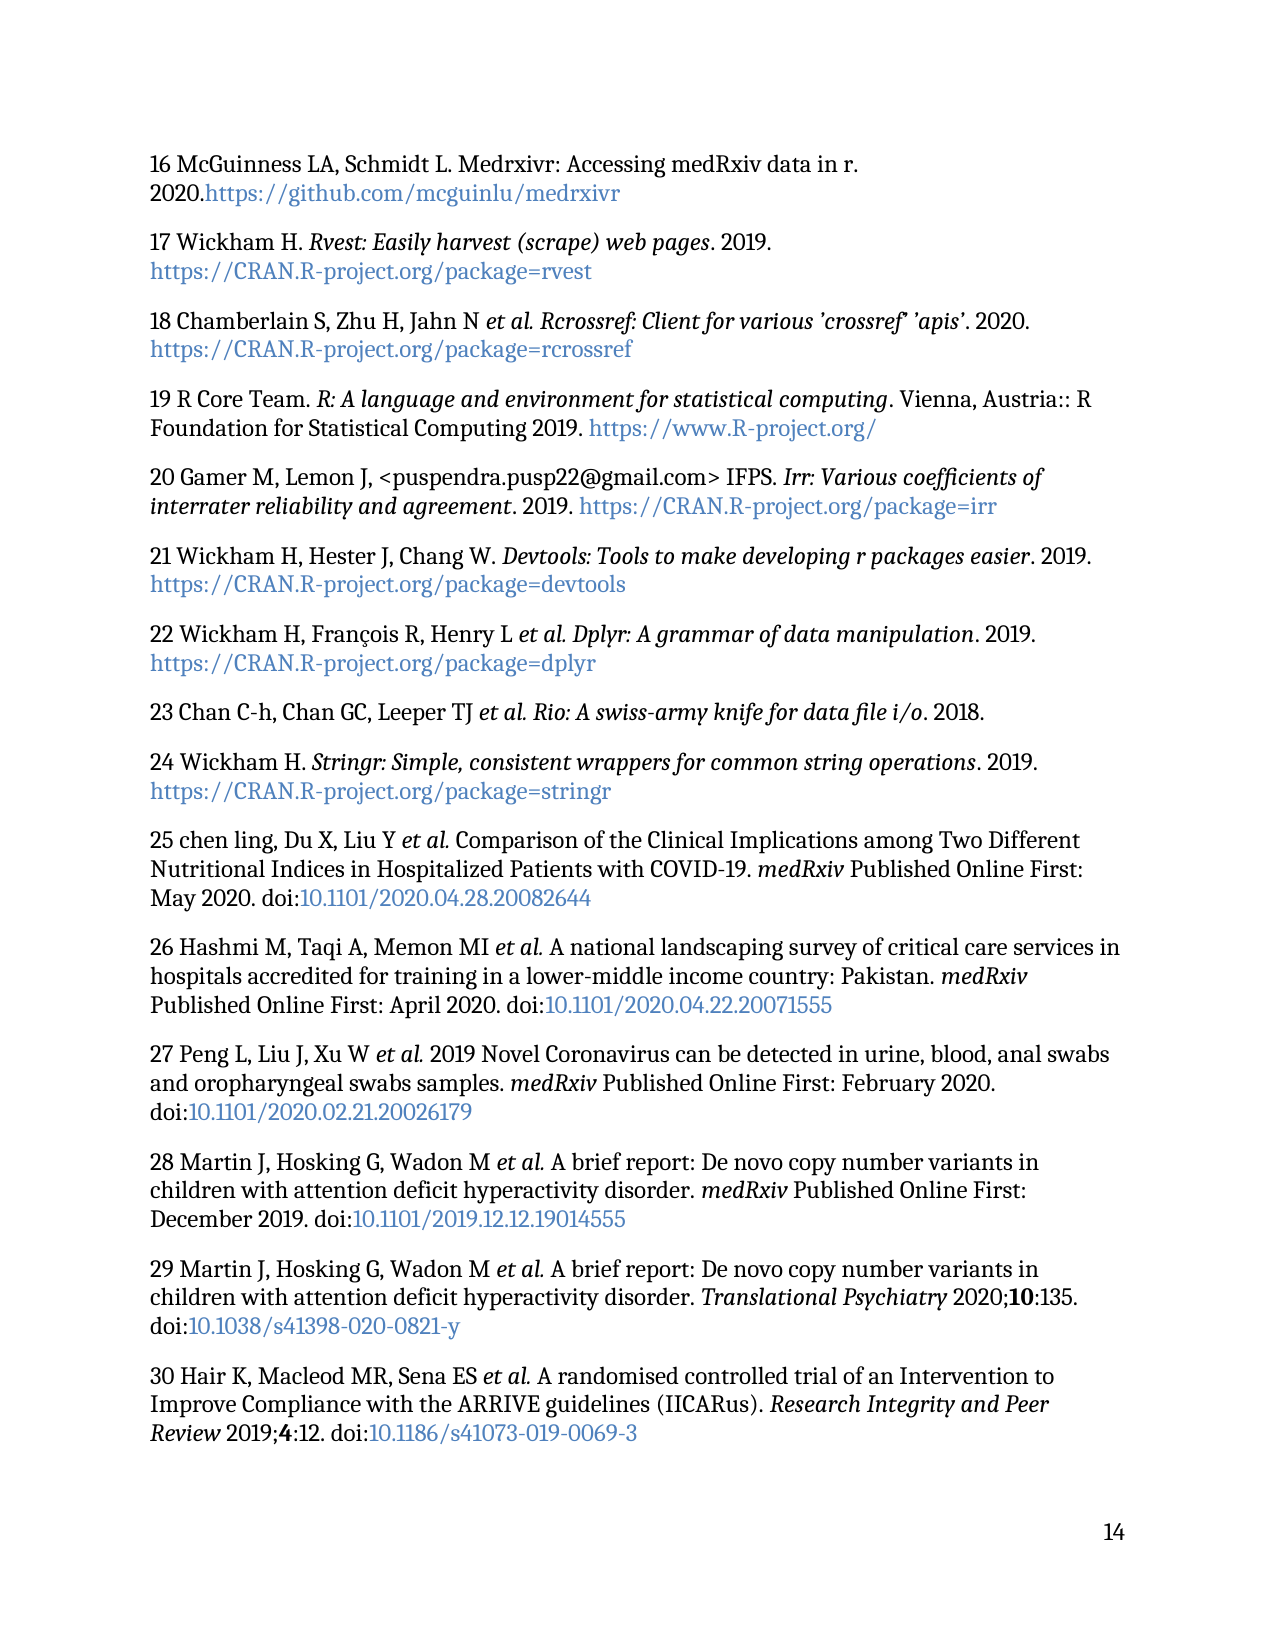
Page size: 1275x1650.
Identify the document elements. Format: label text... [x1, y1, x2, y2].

text 28 Martin J, Hosking G, Wadon M et al. A brief report: De novo copy number variants in children with attention deficit hyperactivity disorder. medRxiv Published Online First: December 2019. doi:10.1101/2019.12.12.19014555 [150, 1147, 1125, 1234]
text 19 R Core Team. R: A language and environment for statistical computing. Vienna, Austria:: R Foundation for Statistical Computing 2019. https://www.R-project.org/ [150, 385, 1125, 442]
text 30 Hair K, Macleod MR, Sena ES et al. A randomised controlled trial of an Intervention to Improve Compliance with the ARRIVE guidelines (IICARus). Research Integrity and Peer Review 2019;4:12. doi:10.1186/s41073-019-0069-3 [150, 1362, 1125, 1448]
text 29 Martin J, Hosking G, Wadon M et al. A brief report: De novo copy number variants in children with attention deficit hyperactivity disorder. Translational Psychiatry 2020;10:135. doi:10.1038/s41398-020-0821-y [150, 1254, 1125, 1341]
text 24 Wickham H. Stringr: Simple, consistent wrappers for common string operations. 2019. https://CRAN.R-project.org/package=stringr [150, 748, 1125, 805]
text 22 Wickham H, François R, Henry L et al. Dplyr: A grammar of data manipulation. 2019. https://CRAN.R-project.org/package=dplyr [150, 620, 1125, 677]
text 21 Wickham H, Hester J, Chang W. Devtools: Tools to make developing r packages easier. 2019. https://CRAN.R-project.org/package=devtools [150, 542, 1125, 599]
text 17 Wickham H. Rvest: Easily harvest (scrape) web pages. 2019. https://CRAN.R-project.org/package=rvest [150, 228, 1125, 286]
text 23 Chan C-h, Chan GC, Leeper TJ et al. Rio: A swiss-army knife for data file i/o. 2018. [150, 698, 1125, 727]
text 27 Peng L, Liu J, Xu W et al. 2019 Novel Coronavirus can be detected in urine, blood, anal swabs and oropharyngeal swabs samples. medRxiv Published Online First: February 2020. doi:10.1101/2020.02.21.20026179 [150, 1040, 1125, 1127]
text 26 Hashmi M, Taqi A, Memon MI et al. A national landscaping survey of critical care services in hospitals accredited for training in a lower-middle income country: Pakistan. medRxiv Published Online First: April 2020. doi:10.1101/2020.04.22.20071555 [150, 933, 1125, 1019]
text 25 chen ling, Du X, Liu Y et al. Comparison of the Clinical Implications among Two Different Nutritional Indices in Hospitalized Patients with COVID-19. medRxiv Published Online First: May 2020. doi:10.1101/2020.04.28.20082644 [150, 826, 1125, 912]
text 20 Gamer M, Lemon J, <puspendra.pusp22@gmail.com> IFPS. Irr: Various coefficients of interrater reliability and agreement. 2019. https://CRAN.R-project.org/package=irr [150, 463, 1125, 521]
text 18 Chamberlain S, Zhu H, Jahn N et al. Rcrossref: Client for various ’crossref’ ’apis’. 2020. https://CRAN.R-project.org/package=rcrossref [150, 307, 1125, 364]
text 16 McGuinness LA, Schmidt L. Medrxivr: Accessing medRxiv data in r. 2020.https://github.com/mcguinlu/medrxivr [150, 150, 1125, 207]
